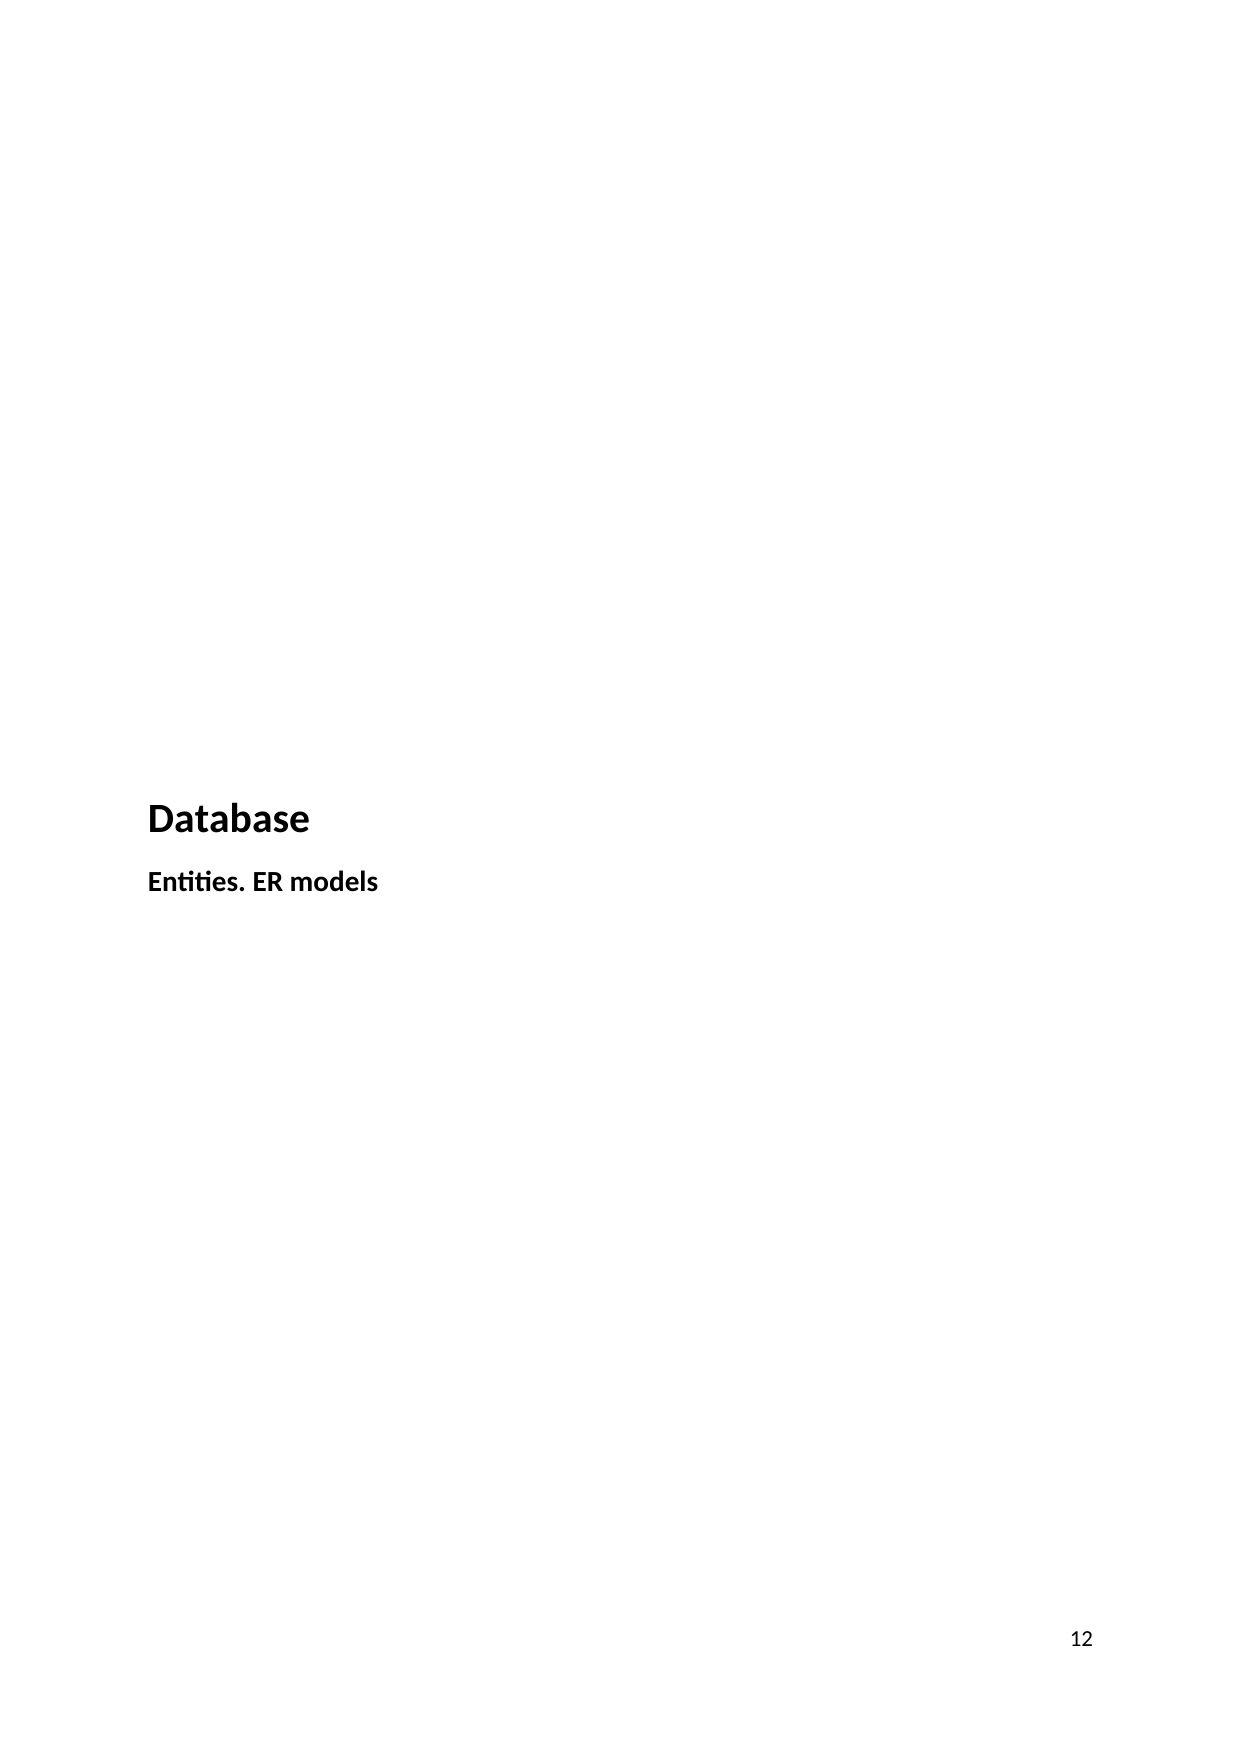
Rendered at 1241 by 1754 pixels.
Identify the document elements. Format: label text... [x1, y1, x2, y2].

text Database [148, 792, 1093, 842]
text Entities. ER models [148, 863, 1093, 899]
